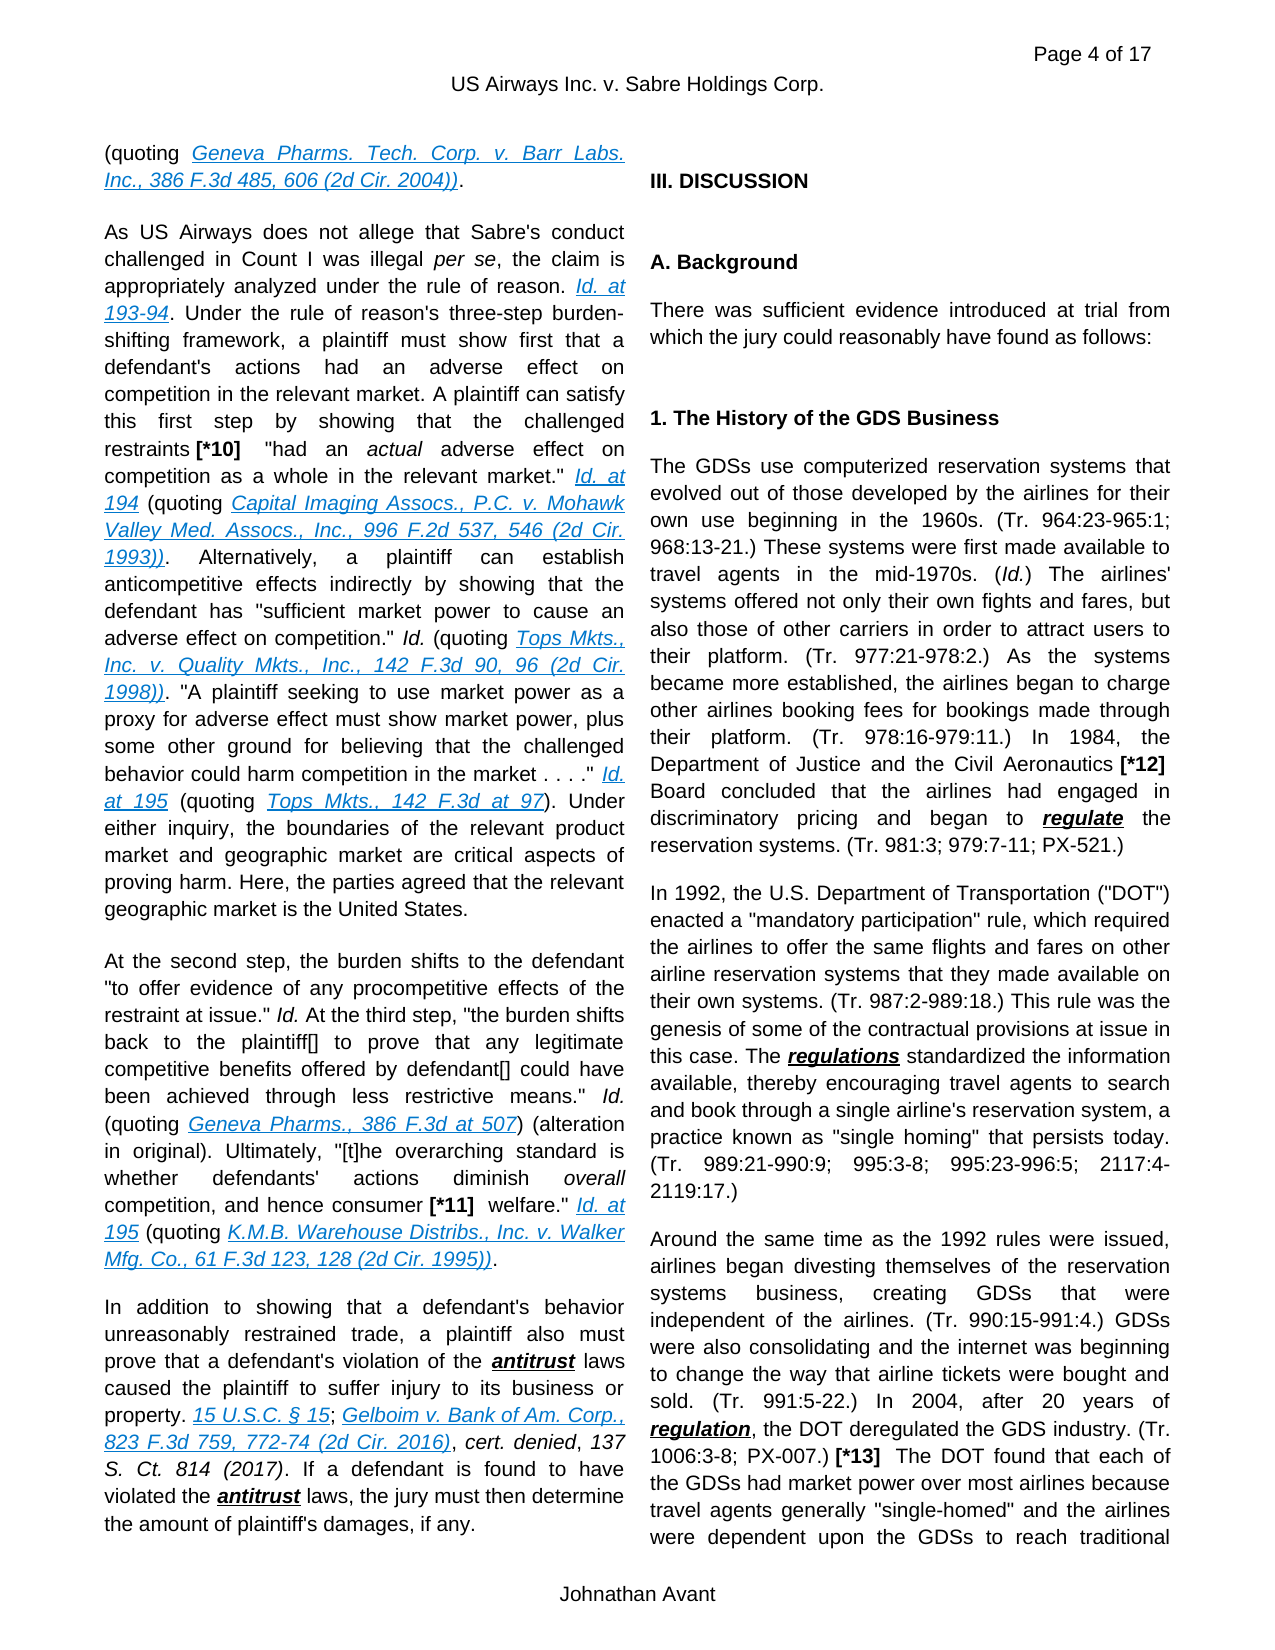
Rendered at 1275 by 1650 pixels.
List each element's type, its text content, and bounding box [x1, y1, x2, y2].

text A. Background [650, 218, 1171, 274]
text In addition to showing that a defendant's behavior unreasonably restrained trade, a plaintiff also must prove that a defendant's violation of the antitrust laws caused the plaintiff to suffer injury to its business or property. 15 U.S.C. § 15; Gelboim v. Bank of Am. Corp., 823 F.3d 759, 772-74 (2d Cir. 2016), cert. denied, 137 S. Ct. 814 (2017). If a defendant is found to have violated the antitrust laws, the jury must then determine the amount of plaintiff's damages, if any. [104, 1292, 625, 1535]
text 1. The History of the GDS Business [650, 374, 1171, 430]
text The GDSs use computerized reservation systems that evolved out of those developed by the airlines for their own use beginning in the 1960s. (Tr. 964:23-965:1; 968:13-21.) These systems were first made available to travel agents in the mid-1970s. (Id.) The airlines' systems offered not only their own fights and fares, but also those of other carriers in order to attract users to their platform. (Tr. 977:21-978:2.) As the systems became more established, the airlines began to charge other airlines booking fees for bookings made through their platform. (Tr. 978:16-979:11.) In 1984, the Department of Justice and the Civil Aeronautics [*12] Board concluded that the airlines had engaged in discriminatory pricing and began to regulate the reservation systems. (Tr. 981:3; 979:7-11; PX-521.) [650, 451, 1171, 857]
text III. DISCUSSION [650, 137, 1171, 193]
text As US Airways does not allege that Sabre's conduct challenged in Count I was illegal per se, the claim is appropriately analyzed under the rule of reason. Id. at 193-94. Under the rule of reason's three-step burden-shifting framework, a plaintiff must show first that a defendant's actions had an adverse effect on competition in the relevant market. A plaintiff can satisfy this first step by showing that the challenged restraints [*10] "had an actual adverse effect on competition as a whole in the relevant market." Id. at 194 (quoting Capital Imaging Assocs., P.C. v. Mohawk Valley Med. Assocs., Inc., 996 F.2d 537, 546 (2d Cir. 1993)). Alternatively, a plaintiff can establish anticompetitive effects indirectly by showing that the defendant has "sufficient market power to cause an adverse effect on competition." Id. (quoting Tops Mkts., Inc. v. Quality Mkts., Inc., 142 F.3d 90, 96 (2d Cir. 1998)). "A plaintiff seeking to use market power as a proxy for adverse effect must show market power, plus some other ground for believing that the challenged behavior could harm competition in the market . . . ." Id. at 195 (quoting Tops Mkts., 142 F.3d at 97). Under either inquiry, the boundaries of the relevant product market and geographic market are critical aspects of proving harm. Here, the parties agreed that the relevant geographic market is the United States. [104, 675, 625, 921]
text In 1992, the U.S. Department of Transportation ("DOT") enacted a "mandatory participation" rule, which required the airlines to offer the same flights and fares on other airline reservation systems that they made available on their own systems. (Tr. 987:2-989:18.) This rule was the genesis of some of the contractual provisions at issue in this case. The regulations standardized the information available, thereby encouraging travel agents to search and book through a single airline's reservation system, a practice known as "single homing" that persists today. (Tr. 989:21-990:9; 995:3-8; 995:23-996:5; 2117:4-2119:17.) [650, 878, 1171, 1203]
text There was sufficient evidence introduced at trial from which the jury could reasonably have found as follows: [650, 295, 1171, 349]
text At the second step, the burden shifts to the defendant "to offer evidence of any procompetitive effects of the restraint at issue." Id. At the third step, "the burden shifts back to the plaintiff[] to prove that any legitimate competitive benefits offered by defendant[] could have been achieved through less restrictive means." Id. (quoting Geneva Pharms., 386 F.3d at 507) (alteration in original). Ultimately, "[t]he overarching standard is whether defendants' actions diminish overall competition, and hence consumer [*11] welfare." Id. at 195 (quoting K.M.B. Warehouse Distribs., Inc. v. Walker Mfg. Co., 61 F.3d 123, 128 (2d Cir. 1995)). [104, 946, 625, 1271]
text As US Airways does not allege that Sabre's conduct challenged in Count I was illegal per se, the claim is appropriately analyzed under the rule of reason. Id. at 193-94. Under the rule of reason's three-step burden-shifting framework, a plaintiff must show first that a defendant's actions had an adverse effect on competition in the relevant market. A plaintiff can satisfy this first step by showing that the challenged restraints [*10] "had an actual adverse effect on competition as a whole in the relevant market." Id. at 194 (quoting Capital Imaging Assocs., P.C. v. Mohawk Valley Med. Assocs., Inc., 996 F.2d 537, 546 (2d Cir. 1993)). Alternatively, a plaintiff can establish anticompetitive effects indirectly by showing that the defendant has "sufficient market power to cause an adverse effect on competition." Id. (quoting Tops Mkts., Inc. v. Quality Mkts., Inc., 142 F.3d 90, 96 (2d Cir. 1998)). "A plaintiff seeking to use market power as a proxy for adverse effect must show market power, plus some other ground for believing that the challenged behavior could harm competition in the market . . . ." Id. at 195 (quoting Tops Mkts., 142 F.3d at 97). Under either inquiry, the boundaries of the relevant product market and geographic market are critical aspects of proving harm. Here, the parties agreed that the relevant geographic market is the United States. [104, 217, 625, 539]
